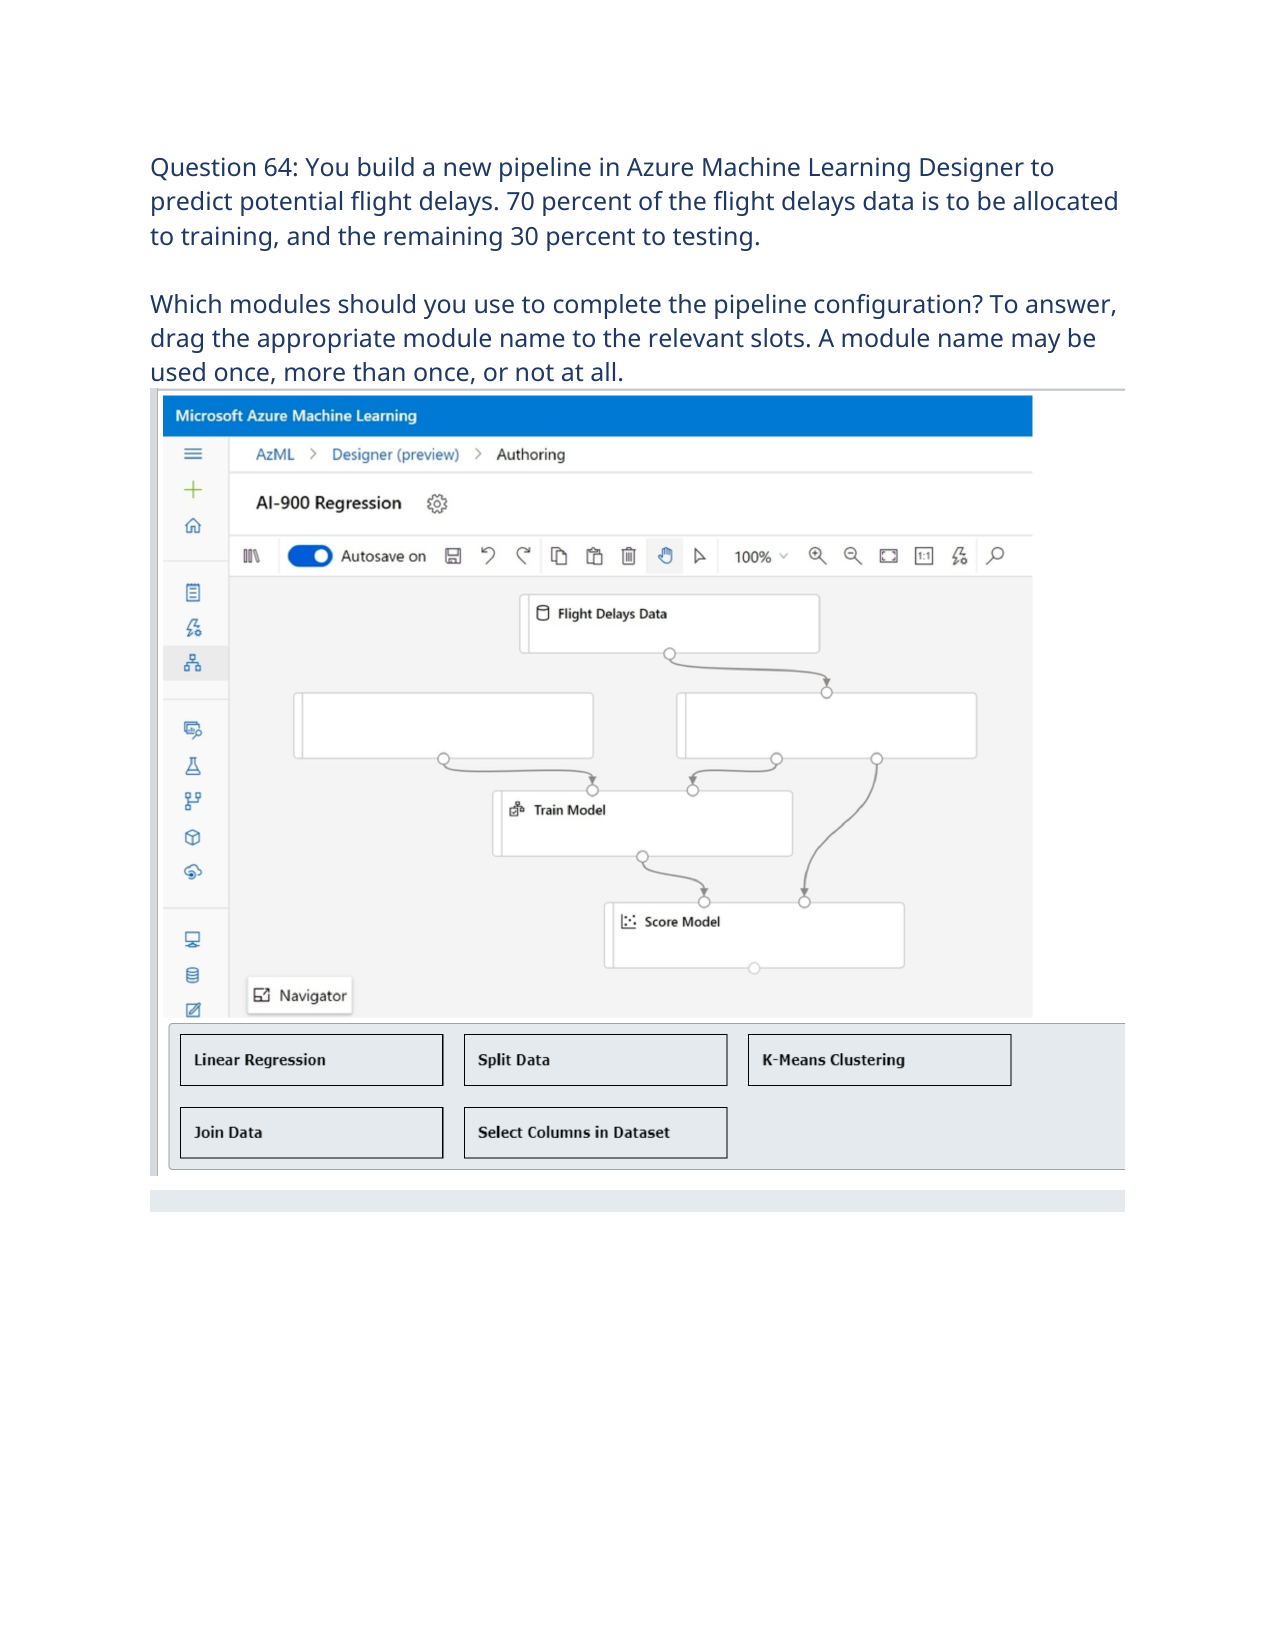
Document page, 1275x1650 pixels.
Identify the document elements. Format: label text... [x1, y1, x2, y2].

picture [150, 388, 1125, 1176]
subtitle Question 64: You build a new pipeline in Azure Machine Learning Designer to predict potential flight delays. 70 percent of the flight delays data is to be allocated to training, and the remaining 30 percent to testing. Which modules should you use to complete the pipeline configuration? To answer, drag the appropriate module name to the relevant slots. A module name may be used once, more than once, or not at all. [150, 150, 1125, 388]
